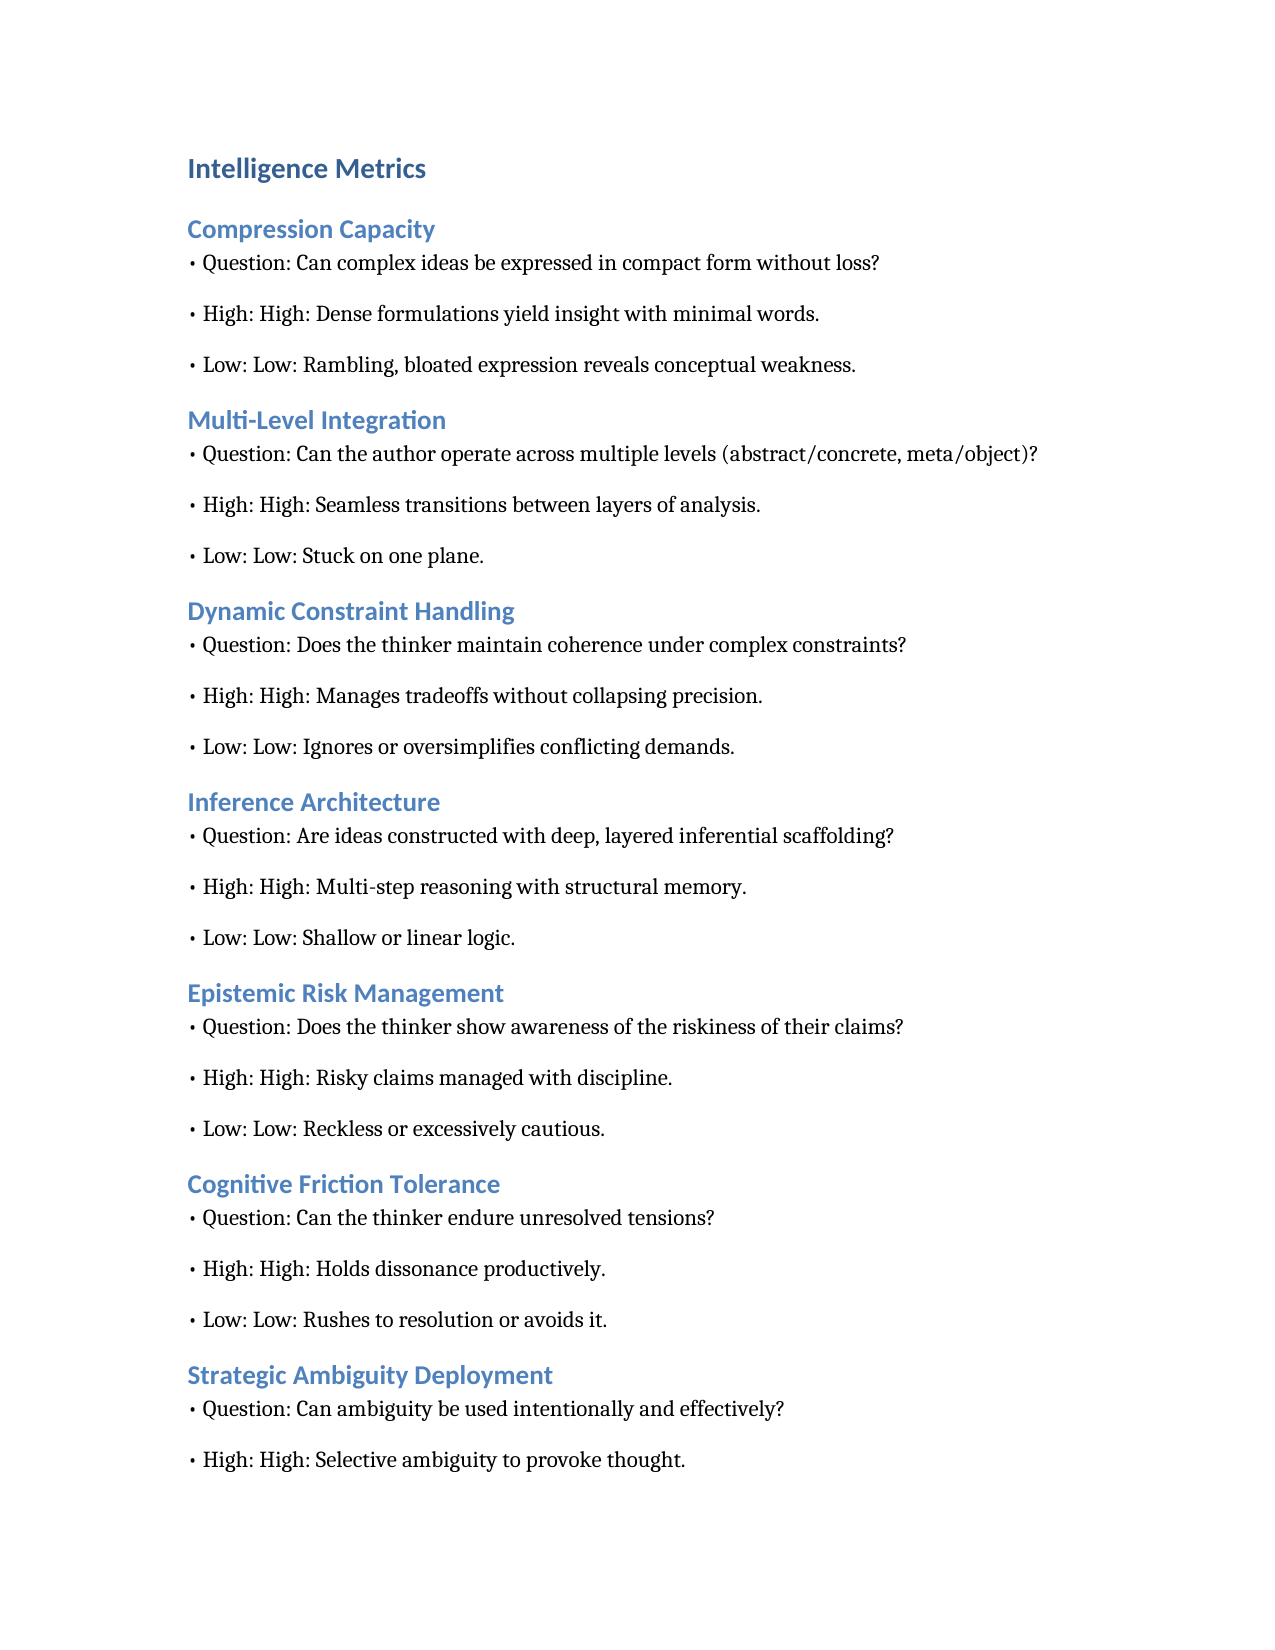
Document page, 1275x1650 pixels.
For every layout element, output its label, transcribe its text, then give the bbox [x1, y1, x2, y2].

subtitle Dynamic Constraint Handling [187, 594, 1087, 627]
text • High: High: Manages tradeoffs without collapsing precision. [187, 683, 1087, 709]
text • High: High: Multi-step reasoning with structural memory. [187, 874, 1087, 900]
subtitle Strategic Ambiguity Deployment [187, 1358, 1087, 1391]
text • Low: Low: Rushes to resolution or avoids it. [187, 1307, 1087, 1333]
text • Low: Low: Rambling, bloated expression reveals conceptual weakness. [187, 352, 1087, 378]
subtitle Compression Capacity [187, 212, 1087, 245]
text • Question: Does the thinker maintain coherence under complex constraints? [187, 632, 1087, 658]
text • Question: Are ideas constructed with deep, layered inferential scaffolding? [187, 823, 1087, 849]
text • Low: Low: Ignores or oversimplifies conflicting demands. [187, 734, 1087, 760]
subtitle Inference Architecture [187, 785, 1087, 818]
text • Question: Can the thinker endure unresolved tensions? [187, 1205, 1087, 1231]
subtitle Multi-Level Integration [187, 403, 1087, 436]
text • High: High: Seamless transitions between layers of analysis. [187, 492, 1087, 518]
text • High: High: Selective ambiguity to provoke thought. [187, 1447, 1087, 1473]
text • High: High: Dense formulations yield insight with minimal words. [187, 301, 1087, 327]
subtitle Cognitive Friction Tolerance [187, 1167, 1087, 1200]
subtitle Epistemic Risk Management [187, 976, 1087, 1009]
text • Question: Can the author operate across multiple levels (abstract/concrete, meta/object)? [187, 441, 1087, 467]
text • Low: Low: Stuck on one plane. [187, 543, 1087, 569]
text • Question: Does the thinker show awareness of the riskiness of their claims? [187, 1014, 1087, 1040]
text • High: High: Holds dissonance productively. [187, 1256, 1087, 1282]
text • Low: Low: Shallow or linear logic. [187, 925, 1087, 951]
text • Question: Can complex ideas be expressed in compact form without loss? [187, 250, 1087, 276]
subtitle Intelligence Metrics [187, 150, 1087, 186]
text • Question: Can ambiguity be used intentionally and effectively? [187, 1396, 1087, 1422]
text • Low: Low: Reckless or excessively cautious. [187, 1116, 1087, 1142]
text • High: High: Risky claims managed with discipline. [187, 1065, 1087, 1091]
